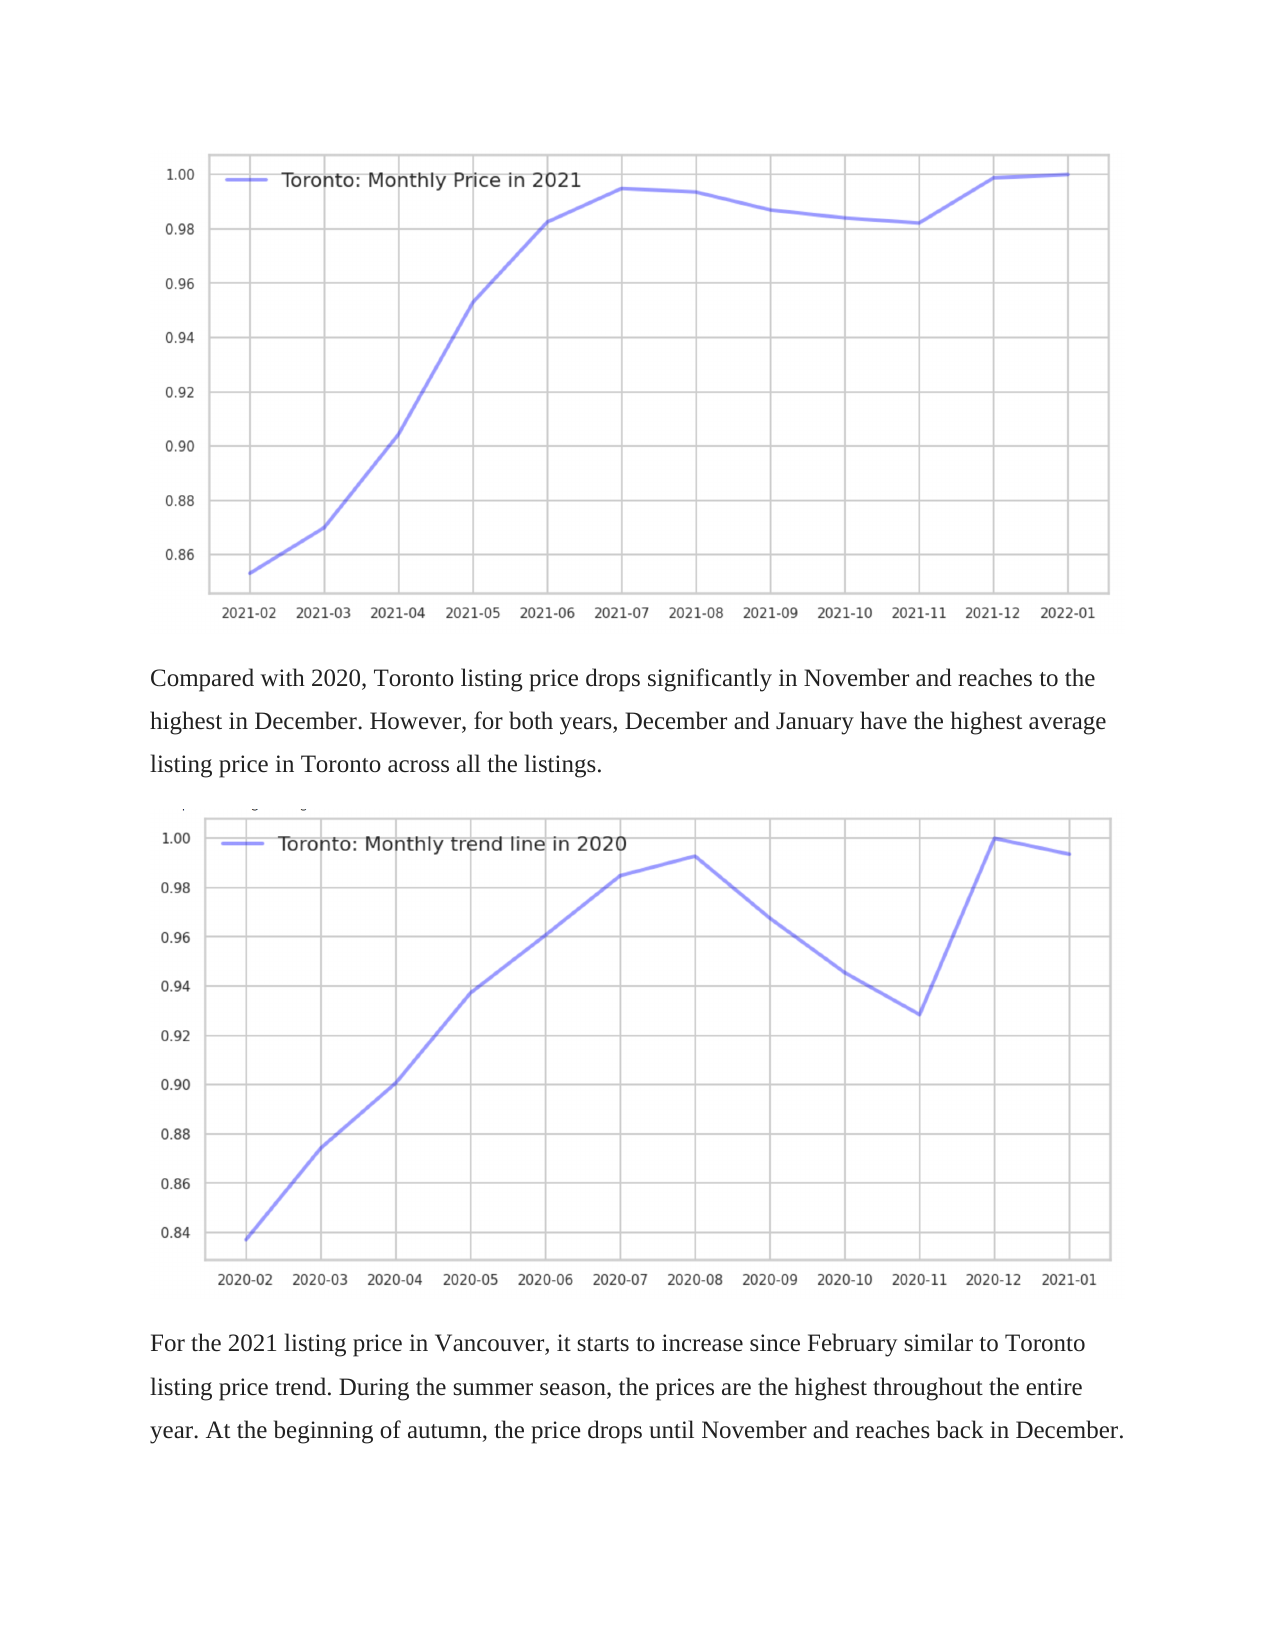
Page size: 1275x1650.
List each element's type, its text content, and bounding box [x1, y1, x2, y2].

picture [150, 809, 1125, 1299]
text Compared with 2020, Toronto listing price drops significantly in November and reaches to the highest in December. However, for both years, December and January have the highest average listing price in Toronto across all the listings. [150, 663, 1125, 778]
text For the 2021 listing price in Vancouver, it starts to increase since February similar to Toronto listing price trend. During the summer season, the prices are the highest throughout the entire year. At the beginning of autumn, the price drops until November and reaches back in December. [150, 1328, 1125, 1415]
picture [150, 150, 1125, 634]
